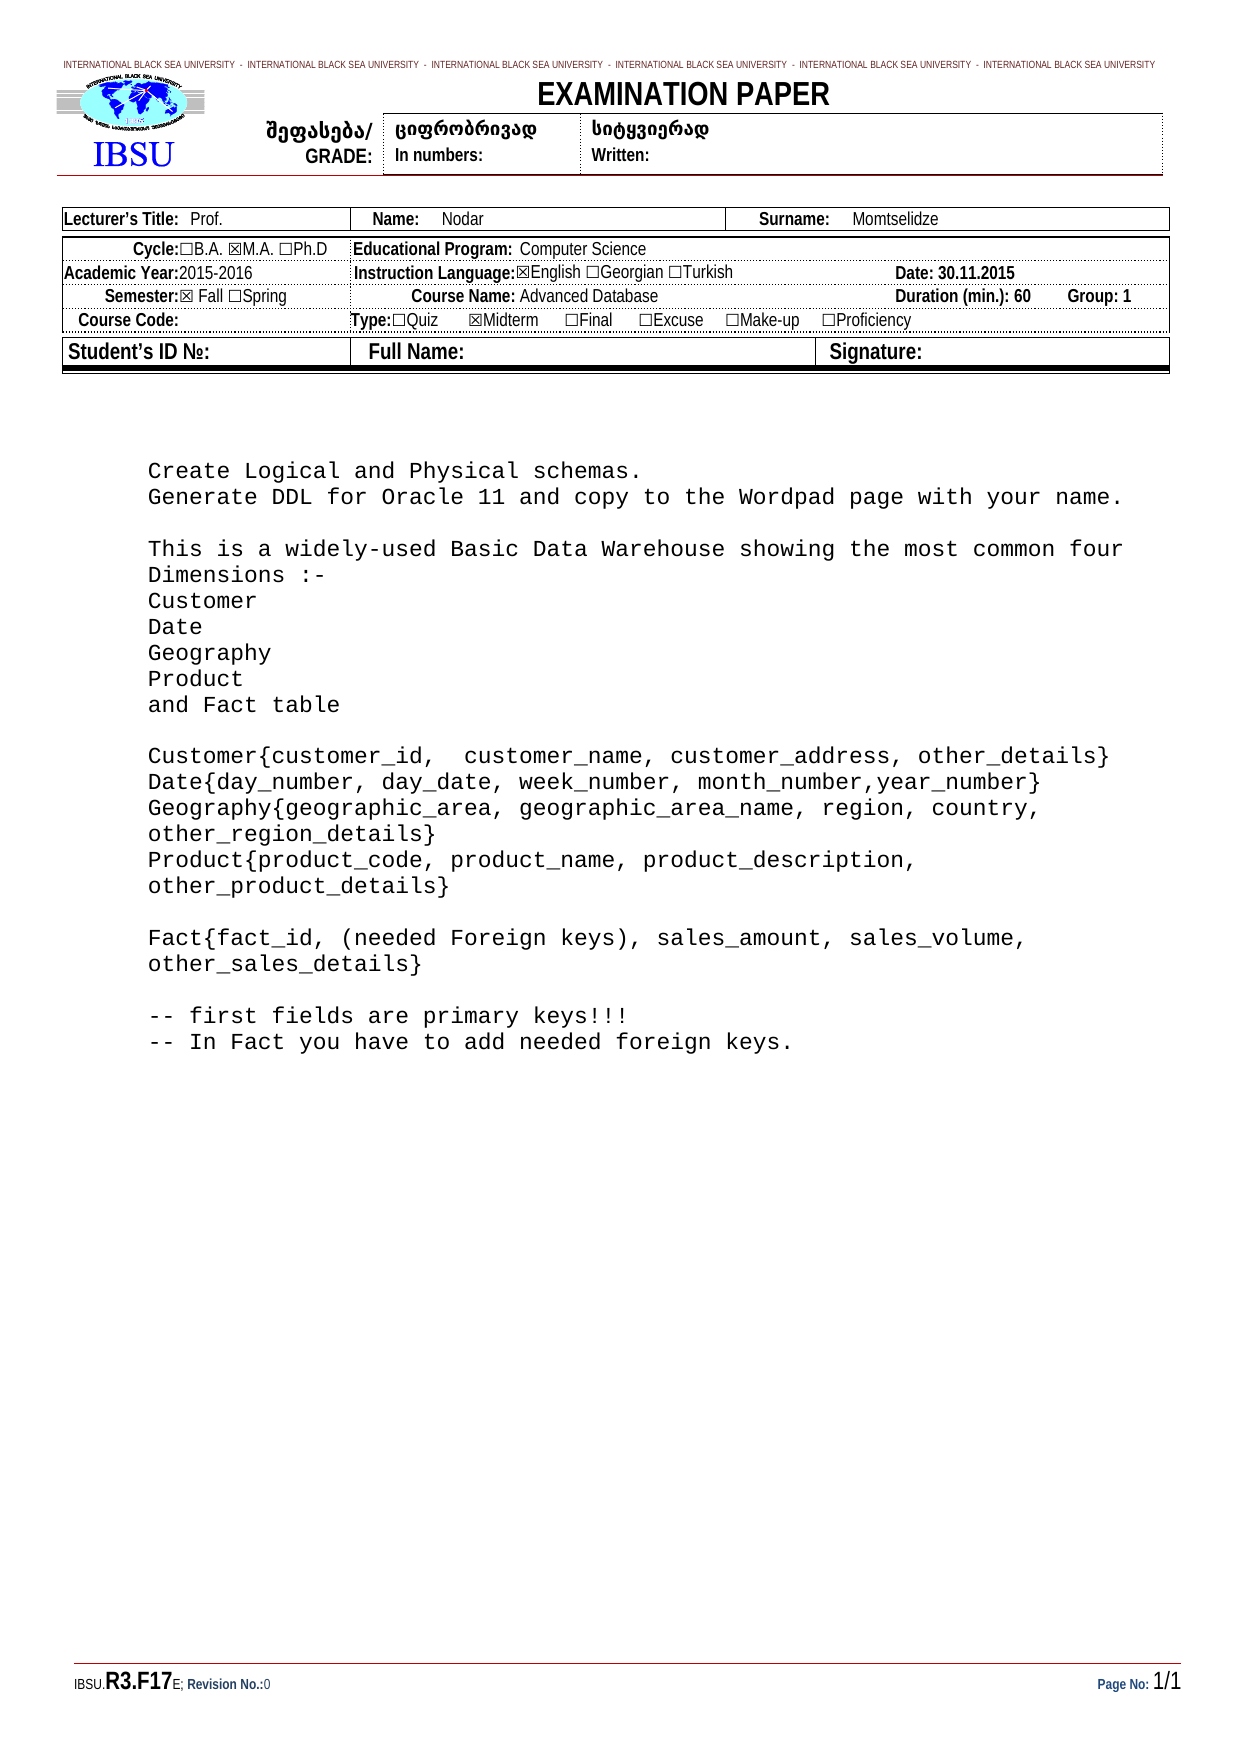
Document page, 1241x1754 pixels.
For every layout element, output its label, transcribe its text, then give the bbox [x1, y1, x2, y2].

table_cell English Georgian Turkish [515, 260, 895, 284]
text Generate DDL for Oracle 11 and copy to the Wordpad page with your name. [148, 485, 1152, 511]
text This is a widely-used Basic Data Warehouse showing the most common four Dimensions :- [148, 537, 1152, 589]
table_cell Academic Year: [63, 260, 179, 284]
table_cell Cycle: [63, 238, 179, 260]
table_cell Course Name: [350, 284, 515, 308]
text Date{day_number, day_date, week_number, month_number,year_number} [148, 771, 1152, 797]
table_header Name: [351, 208, 430, 230]
text Product [148, 667, 1152, 693]
table_cell Advanced Database [515, 284, 895, 308]
table_header Nodar [430, 208, 725, 230]
text Customer{customer_id, customer_name, customer_address, other_details} [148, 745, 1152, 771]
table_cell [62, 231, 1169, 236]
table_cell Signature: [816, 338, 933, 365]
text Geography{geographic_area, geographic_area_name, region, country, other_region_details} [148, 797, 1152, 848]
text Geography [148, 641, 1152, 667]
table_cell B.A. M.A. Ph.D [179, 238, 350, 260]
text Fact{fact_id, (needed Foreign keys), sales_amount, sales_volume, other_sales_details} [148, 926, 1152, 978]
text -- first fields are primary keys!!! [148, 1004, 1152, 1030]
table_header Momtselidze [841, 208, 1169, 230]
table_cell [476, 338, 815, 365]
table_cell 2015-2016 [179, 260, 350, 284]
table_cell Course Code: [63, 308, 179, 331]
table_cell Type:Quiz Midterm Final Excuse Make-up Proficiency [350, 308, 1169, 331]
table_cell [62, 331, 1169, 337]
table_cell [179, 308, 350, 331]
table_header Prof. [179, 208, 350, 230]
table_cell Educational Program: [350, 238, 515, 260]
table_cell Date: 30.11.2015 [895, 260, 1169, 284]
text Create Logical and Physical schemas. [148, 459, 1152, 485]
table_header Surname: [726, 208, 841, 230]
table_cell Instruction Language: [350, 260, 515, 284]
table_cell Computer Science [515, 238, 1169, 260]
table_cell Group: 1 [1067, 284, 1169, 308]
text and Fact table [148, 693, 1152, 719]
text Product{product_code, product_name, product_description, other_product_details} [148, 848, 1152, 900]
text Customer [148, 589, 1152, 615]
table_cell [933, 338, 1169, 365]
table_cell Semester: [63, 284, 179, 308]
table_cell Student’s ID №: [63, 338, 210, 365]
table_cell Fall Spring [179, 284, 350, 308]
table_header Lecturer’s Title: [63, 208, 179, 230]
table_cell Full Name: [351, 338, 476, 365]
text -- In Fact you have to add needed foreign keys. [148, 1030, 1152, 1056]
text Date [148, 615, 1152, 641]
table_cell Duration (min.): 60 [895, 284, 1067, 308]
table_cell [210, 338, 350, 365]
